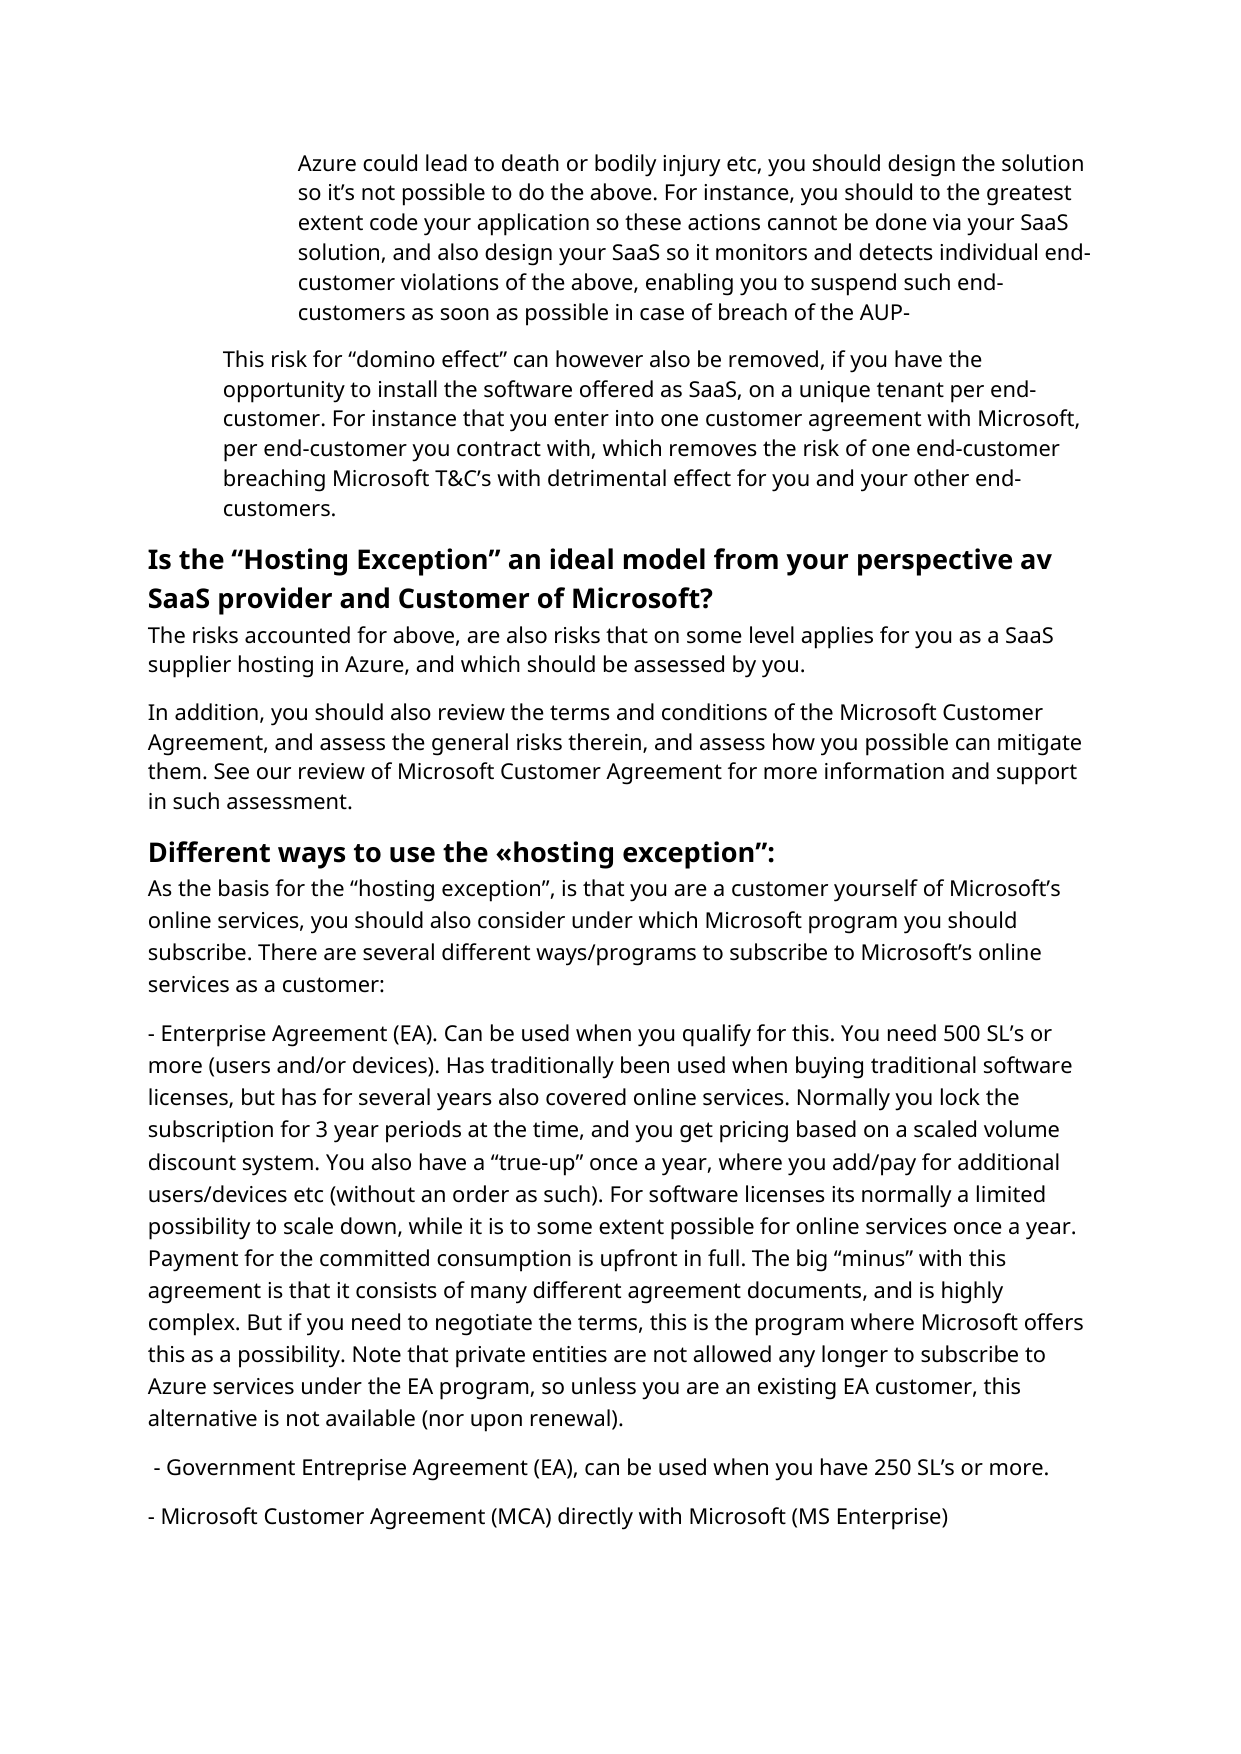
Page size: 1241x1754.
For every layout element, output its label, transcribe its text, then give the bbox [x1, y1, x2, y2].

text - Government Entreprise Agreement (EA), can be used when you have 250 SL’s or more. [148, 1452, 1093, 1482]
text - Microsoft Customer Agreement (MCA) directly with Microsoft (MS Enterprise) [148, 1501, 1093, 1531]
text As the basis for the “hosting exception”, is that you are a customer yourself of Microsoft’s online services, you should also consider under which Microsoft program you should subscribe. There are several different ways/programs to subscribe to Microsoft’s online services as a customer: [148, 873, 1093, 999]
subtitle Is the “Hosting Exception” an ideal model from your perspective av SaaS provider and Customer of Microsoft? [148, 540, 1093, 617]
text In addition, you should also review the terms and conditions of the Microsoft Customer Agreement, and assess the general risks therein, and assess how you possible can mitigate them. See our review of Microsoft Customer Agreement for more information and support in such assessment. [148, 697, 1093, 816]
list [260, 148, 1093, 326]
subtitle Different ways to use the «hosting exception”: [148, 833, 1093, 870]
text - Enterprise Agreement (EA). Can be used when you qualify for this. You need 500 SL’s or more (users and/or devices). Has traditionally been used when buying traditional software licenses, but has for several years also covered online services. Normally you lock the subscription for 3 year periods at the time, and you get pricing based on a scaled volume discount system. You also have a “true-up” once a year, where you add/pay for additional users/devices etc (without an order as such). For software licenses its normally a limited possibility to scale down, while it is to some extent possible for online services once a year. Payment for the committed consumption is upfront in full. The big “minus” with this agreement is that it consists of many different agreement documents, and is highly complex. But if you need to negotiate the terms, this is the program where Microsoft offers this as a possibility. Note that private entities are not allowed any longer to subscribe to Azure services under the EA program, so unless you are an existing EA customer, this alternative is not available (nor upon renewal). [148, 1018, 1093, 1433]
list This risk for “domino effect” can however also be removed, if you have the opportunity to install the software offered as SaaS, on a unique tenant per end-customer. For instance that you enter into one customer agreement with Microsoft, per end-customer you contract with, which removes the risk of one end-customer breaching Microsoft T&C’s with detrimental effect for you and your other end-customers. [223, 344, 1093, 523]
text The risks accounted for above, are also risks that on some level applies for you as a SaaS supplier hosting in Azure, and which should be assessed by you. [148, 620, 1093, 679]
